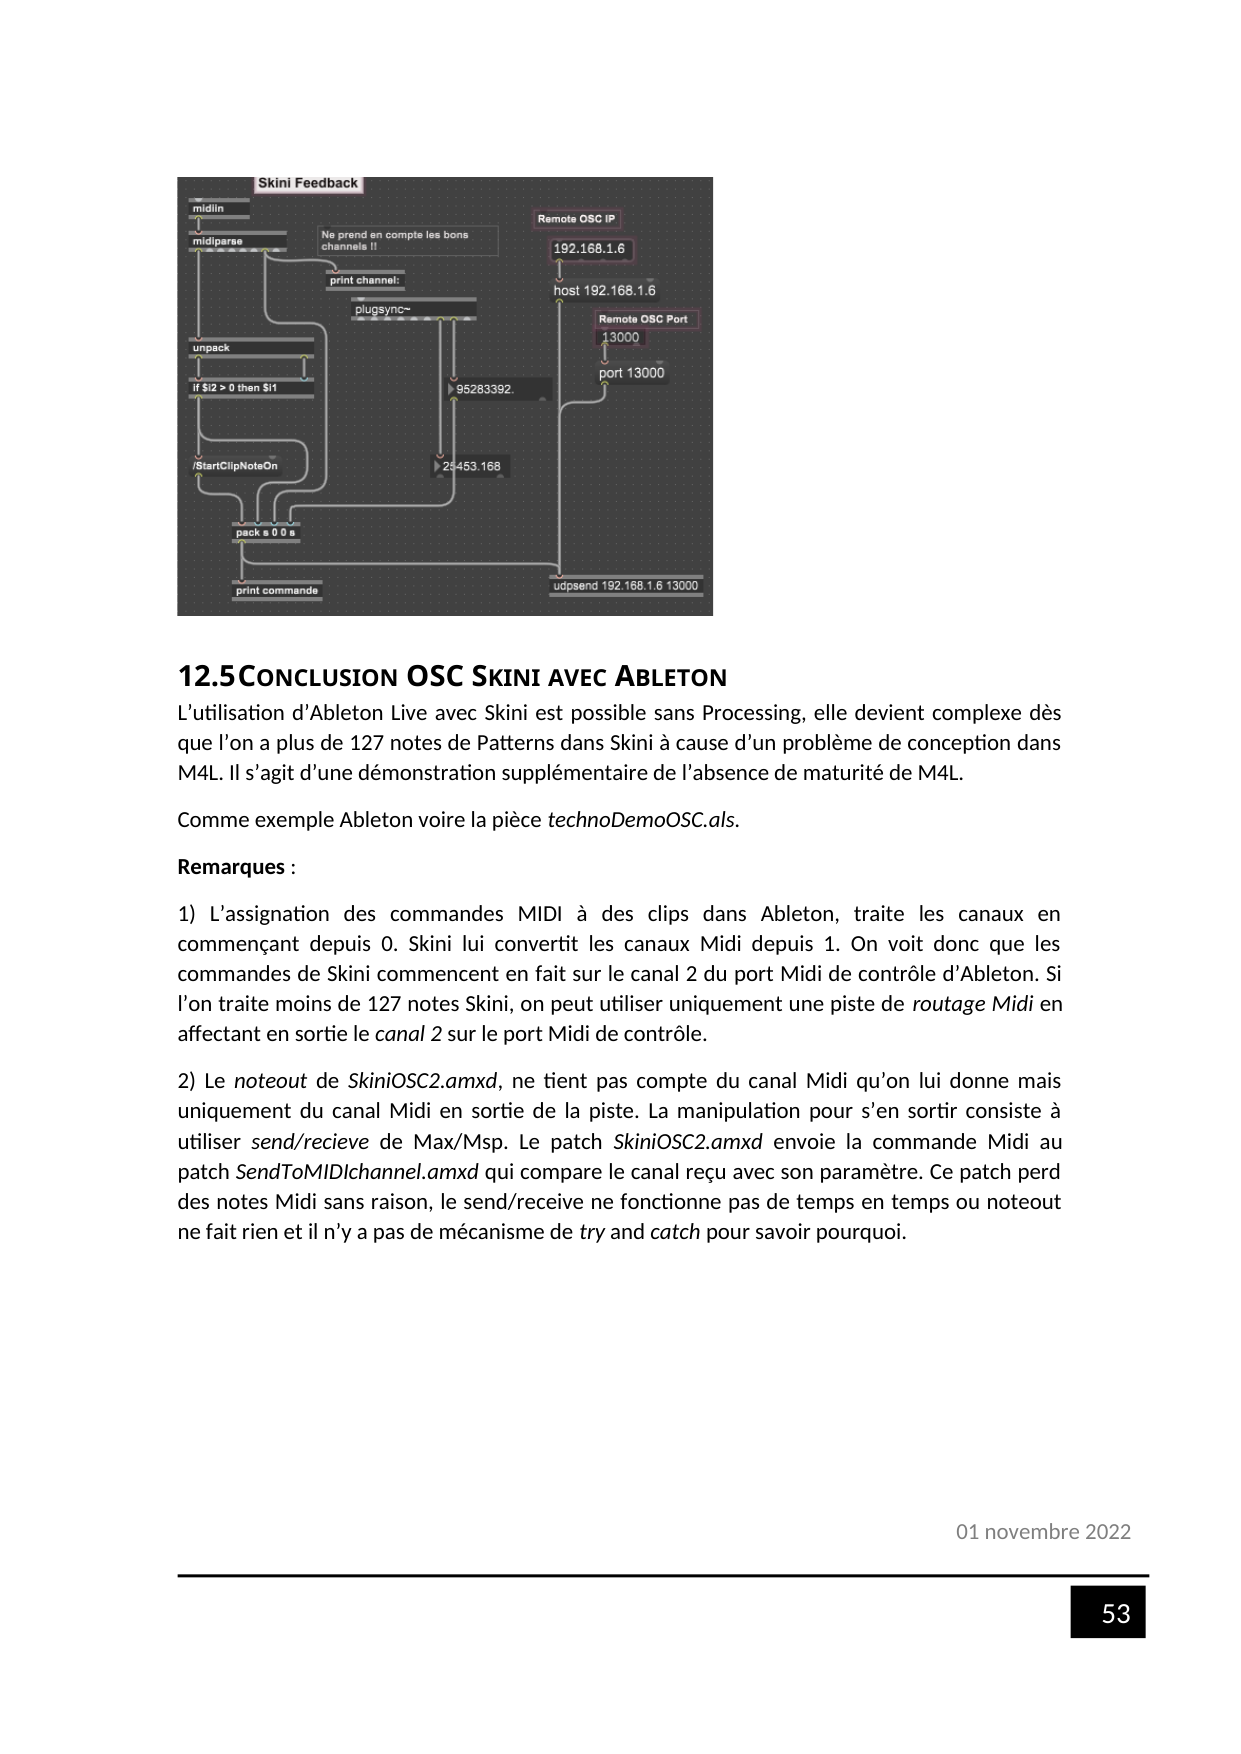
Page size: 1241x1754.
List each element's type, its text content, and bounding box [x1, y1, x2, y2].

text L’utilisation d’Ableton Live avec Skini est possible sans Processing, elle devient complexe dès que l’on a plus de 127 notes de Patterns dans Skini à cause d’un problème de conception dans M4L. Il s’agit d’une démonstration supplémentaire de l’absence de maturité de M4L. [177, 698, 1063, 786]
text Comme exemple Ableton voire la pièce technoDemoOSC.als. [177, 805, 1063, 833]
picture [177, 177, 714, 616]
text 1) L’assignation des commandes MIDI à des clips dans Ableton, traite les canaux en commençant depuis 0. Skini lui convertit les canaux Midi depuis 1. On voit donc que les commandes de Skini commencent en fait sur le canal 2 du port Midi de contrôle d’Ableton. Si l’on traite moins de 127 notes Skini, on peut utiliser uniquement une piste de routage Midi en affectant en sortie le canal 2 sur le port Midi de contrôle. [177, 899, 1063, 1048]
subtitle Conclusion OSC Skini avec Ableton [177, 655, 1063, 694]
text 2) Le noteout de SkiniOSC2.amxd, ne tient pas compte du canal Midi qu’on lui donne mais uniquement du canal Midi en sortie de la piste. La manipulation pour s’en sortir consiste à utiliser send/recieve de Max/Msp. Le patch SkiniOSC2.amxd envoie la commande Midi au patch SendToMIDIchannel.amxd qui compare le canal reçu avec son paramètre. Ce patch perd des notes Midi sans raison, le send/receive ne fonctionne pas de temps en temps ou noteout ne fait rien et il n’y a pas de mécanisme de try and catch pour savoir pourquoi. [177, 1066, 1063, 1246]
text Remarques : [177, 852, 1063, 880]
